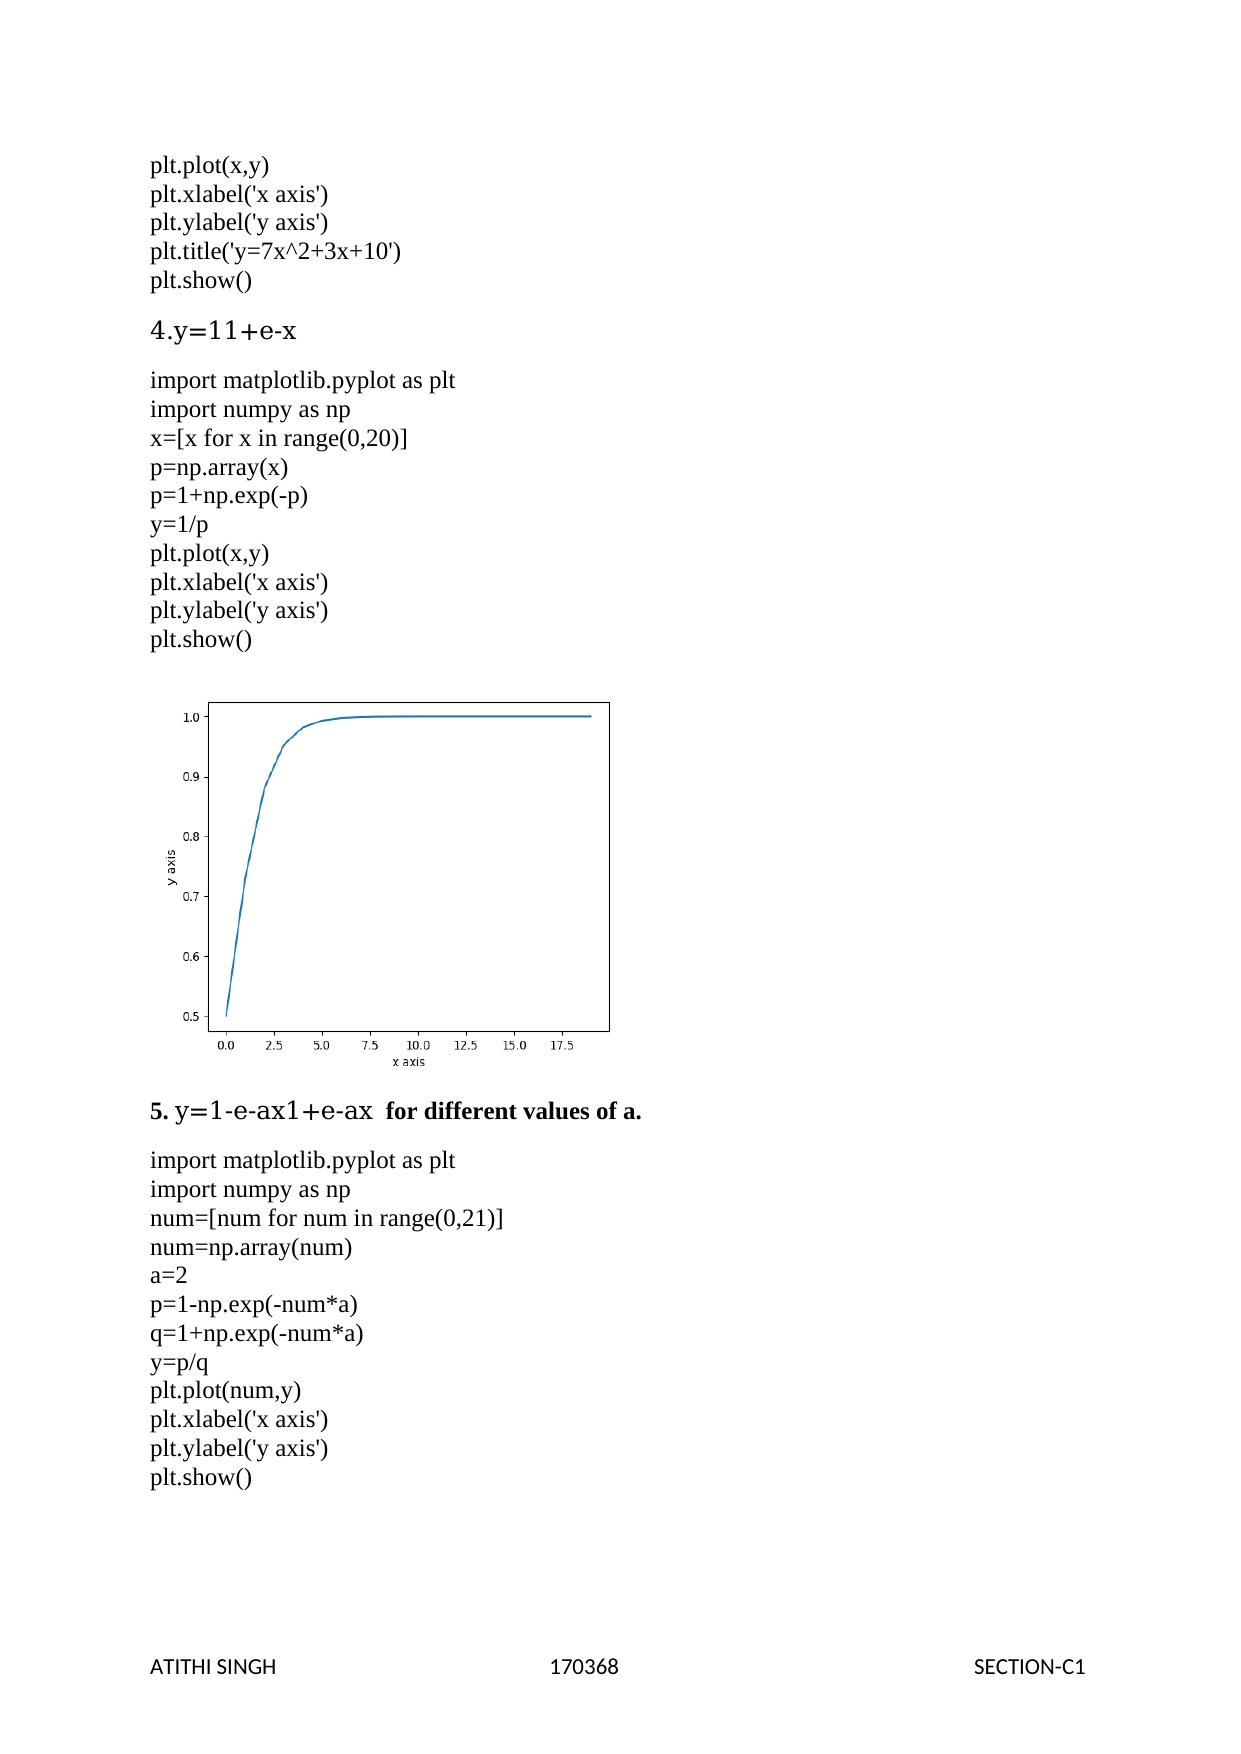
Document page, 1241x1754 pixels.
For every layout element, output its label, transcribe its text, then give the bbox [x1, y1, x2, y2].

picture [150, 673, 632, 1074]
text 4.y=11+e-x [150, 314, 1090, 344]
text 5. y=1-e-ax1+e-ax for different values of a. [150, 1094, 1090, 1125]
text import matplotlib.pyplot as plt import numpy as np x=[x for x in range(0,20)] p=np.array(x) p=1+np.exp(-p) y=1/p plt.plot(x,y) plt.xlabel('x axis') plt.ylabel('y axis') plt.show() [150, 365, 1090, 653]
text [150, 150, 1090, 294]
text import matplotlib.pyplot as plt import numpy as np num=[num for num in range(0,21)] num=np.array(num) a=2 p=1-np.exp(-num*a) q=1+np.exp(-num*a) y=p/q plt.plot(num,y) plt.xlabel('x axis') plt.ylabel('y axis') plt.show() [150, 1146, 1090, 1491]
